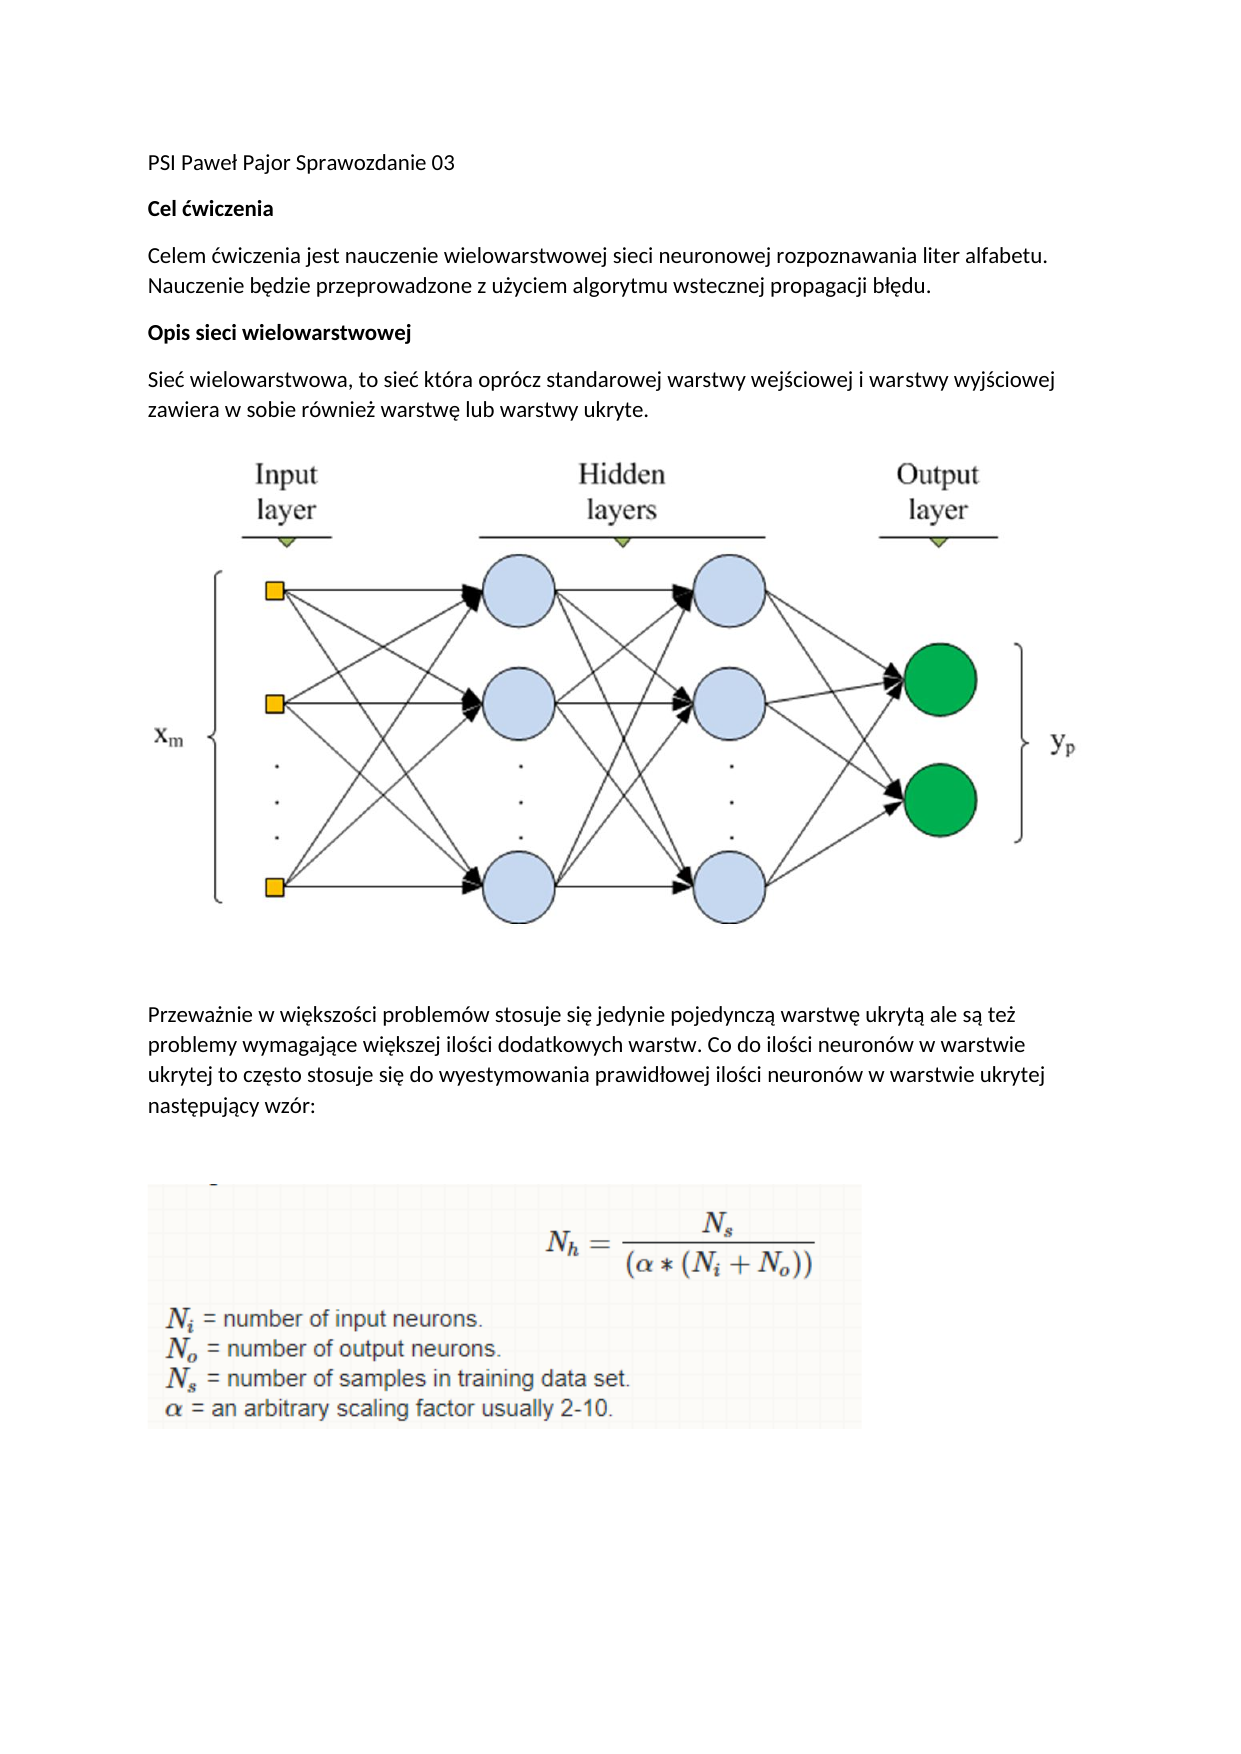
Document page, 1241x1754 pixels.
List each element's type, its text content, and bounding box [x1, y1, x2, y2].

text PSI Paweł Pajor Sprawozdanie 03 [148, 148, 1093, 176]
text Przeważnie w większości problemów stosuje się jedynie pojedynczą warstwę ukrytą ale są też problemy wymagające większej ilości dodatkowych warstw. Co do ilości neuronów w warstwie ukrytej to często stosuje się do wyestymowania prawidłowej ilości neuronów w warstwie ukrytej następujący wzór: [148, 1000, 1093, 1119]
text Opis sieci wielowarstwowej [148, 318, 1093, 346]
text Celem ćwiczenia jest nauczenie wielowarstwowej sieci neuronowej rozpoznawania liter alfabetu. Nauczenie będzie przeprowadzone z użyciem algorytmu wstecznej propagacji błędu. [148, 241, 1093, 299]
picture [147, 1184, 862, 1429]
picture [147, 442, 1093, 935]
text Sieć wielowarstwowa, to sieć która oprócz standarowej warstwy wejściowej i warstwy wyjściowej zawiera w sobie również warstwę lub warstwy ukryte. [148, 365, 1093, 423]
text Cel ćwiczenia [148, 194, 1093, 222]
